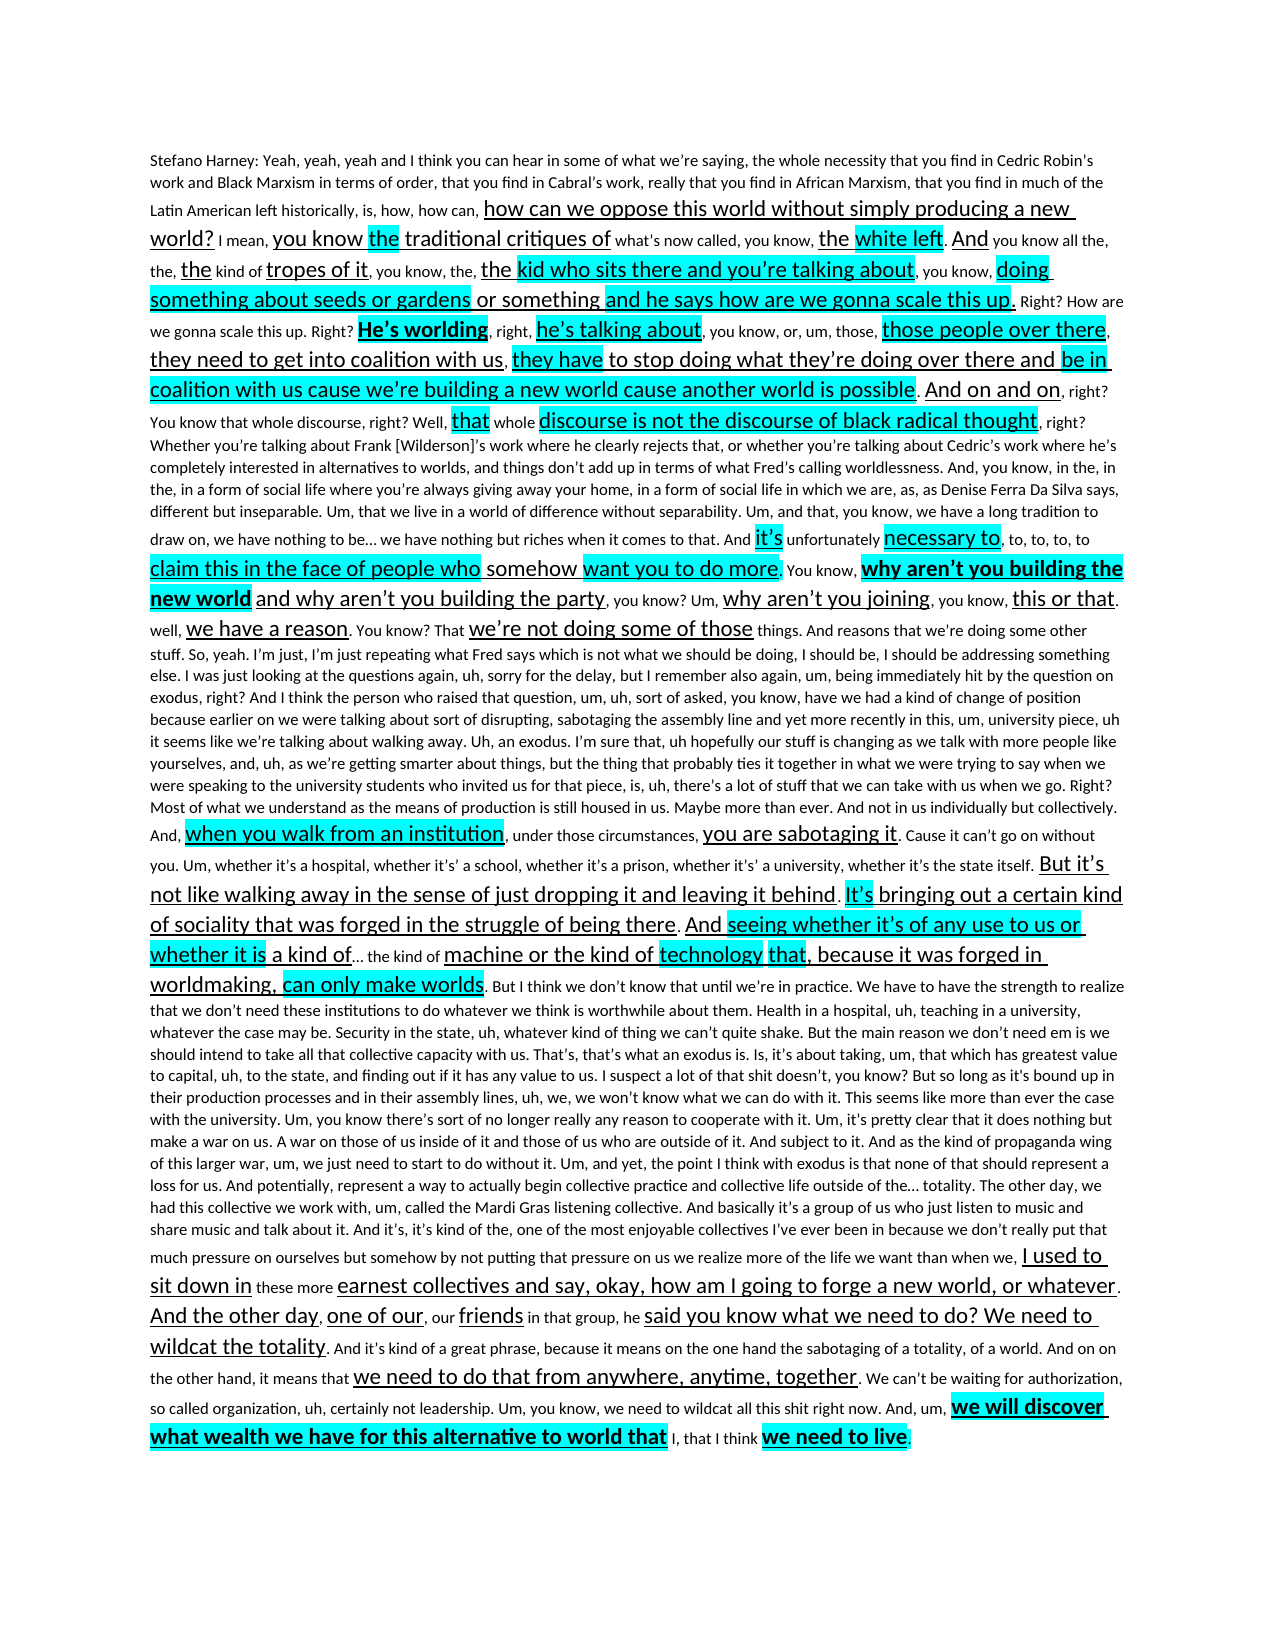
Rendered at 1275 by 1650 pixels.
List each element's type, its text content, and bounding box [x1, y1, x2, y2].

text Stefano Harney: Yeah, yeah, yeah and I think you can hear in some of what we’re saying, the whole necessity that you find in Cedric Robin’s work and Black Marxism in terms of order, that you find in Cabral’s work, really that you find in African Marxism, that you find in much of the Latin American left historically, is, how, how can, how can we oppose this world without simply producing a new world? I mean, you know the traditional critiques of what’s now called, you know, the white left. And you know all the, the, the kind of tropes of it, you know, the, the kid who sits there and you’re talking about, you know, doing something about seeds or gardens or something and he says how are we gonna scale this up. Right? How are we gonna scale this up. Right? He’s worlding, right, he’s talking about, you know, or, um, those, those people over there, they need to get into coalition with us, they have to stop doing what they’re doing over there and be in coalition with us cause we’re building a new world cause another world is possible. And on and on, right? You know that whole discourse, right? Well, that whole discourse is not the discourse of black radical thought, right? Whether you’re talking about Frank [Wilderson]’s work where he clearly rejects that, or whether you’re talking about Cedric’s work where he’s completely interested in alternatives to worlds, and things don’t add up in terms of what Fred’s calling worldlessness. And, you know, in the, in the, in a form of social life where you’re always giving away your home, in a form of social life in which we are, as, as Denise Ferra Da Silva says, different but inseparable. Um, that we live in a world of difference without separability. Um, and that, you know, we have a long tradition to draw on, we have nothing to be… we have nothing but riches when it comes to that. And it’s unfortunately necessary to, to, to, to, to claim this in the face of people who somehow want you to do more. You know, why aren’t you building the new world and why aren’t you building the party, you know? Um, why aren’t you joining, you know, this or that. well, we have a reason. You know? That we’re not doing some of those things. And reasons that we’re doing some other stuff. So, yeah. I’m just, I’m just repeating what Fred says which is not what we should be doing, I should be, I should be addressing something else. I was just looking at the questions again, uh, sorry for the delay, but I remember also again, um, being immediately hit by the question on exodus, right? And I think the person who raised that question, um, uh, sort of asked, you know, have we had a kind of change of position because earlier on we were talking about sort of disrupting, sabotaging the assembly line and yet more recently in this, um, university piece, uh it seems like we’re talking about walking away. Uh, an exodus. I’m sure that, uh hopefully our stuff is changing as we talk with more people like yourselves, and, uh, as we’re getting smarter about things, but the thing that probably ties it together in what we were trying to say when we were speaking to the university students who invited us for that piece, is, uh, there’s a lot of stuff that we can take with us when we go. Right? Most of what we understand as the means of production is still housed in us. Maybe more than ever. And not in us individually but collectively. And, when you walk from an institution, under those circumstances, you are sabotaging it. Cause it can’t go on without you. Um, whether it’s a hospital, whether it’s’ a school, whether it’s a prison, whether it’s’ a university, whether it’s the state itself. But it’s not like walking away in the sense of just dropping it and leaving it behind. It’s bringing out a certain kind of sociality that was forged in the struggle of being there. And seeing whether it’s of any use to us or whether it is a kind of… the kind of machine or the kind of technology that, because it was forged in worldmaking, can only make worlds. But I think we don’t know that until we’re in practice. We have to have the strength to realize that we don’t need these institutions to do whatever we think is worthwhile about them. Health in a hospital, uh, teaching in a university, whatever the case may be. Security in the state, uh, whatever kind of thing we can’t quite shake. But the main reason we don’t need em is we should intend to take all that collective capacity with us. That’s, that’s what an exodus is. Is, it’s about taking, um, that which has greatest value to capital, uh, to the state, and finding out if it has any value to us. I suspect a lot of that shit doesn’t, you know? But so long as it's bound up in their production processes and in their assembly lines, uh, we, we won’t know what we can do with it. This seems like more than ever the case with the university. Um, you know there’s sort of no longer really any reason to cooperate with it. Um, it’s pretty clear that it does nothing but make a war on us. A war on those of us inside of it and those of us who are outside of it. And subject to it. And as the kind of propaganda wing of this larger war, um, we just need to start to do without it. Um, and yet, the point I think with exodus is that none of that should represent a loss for us. And potentially, represent a way to actually begin collective practice and collective life outside of the… totality. The other day, we had this collective we work with, um, called the Mardi Gras listening collective. And basically it’s a group of us who just listen to music and share music and talk about it. And it’s, it’s kind of the, one of the most enjoyable collectives I’ve ever been in because we don’t really put that much pressure on ourselves but somehow by not putting that pressure on us we realize more of the life we want than when we, I used to sit down in these more earnest collectives and say, okay, how am I going to forge a new world, or whatever. And the other day, one of our, our friends in that group, he said you know what we need to do? We need to wildcat the totality. And it’s kind of a great phrase, because it means on the one hand the sabotaging of a totality, of a world. And on on the other hand, it means that we need to do that from anywhere, anytime, together. We can’t be waiting for authorization, so called organization, uh, certainly not leadership. Um, you know, we need to wildcat all this shit right now. And, um, we will discover what wealth we have for this alternative to world that I, that I think we need to live. [150, 150, 1125, 1451]
